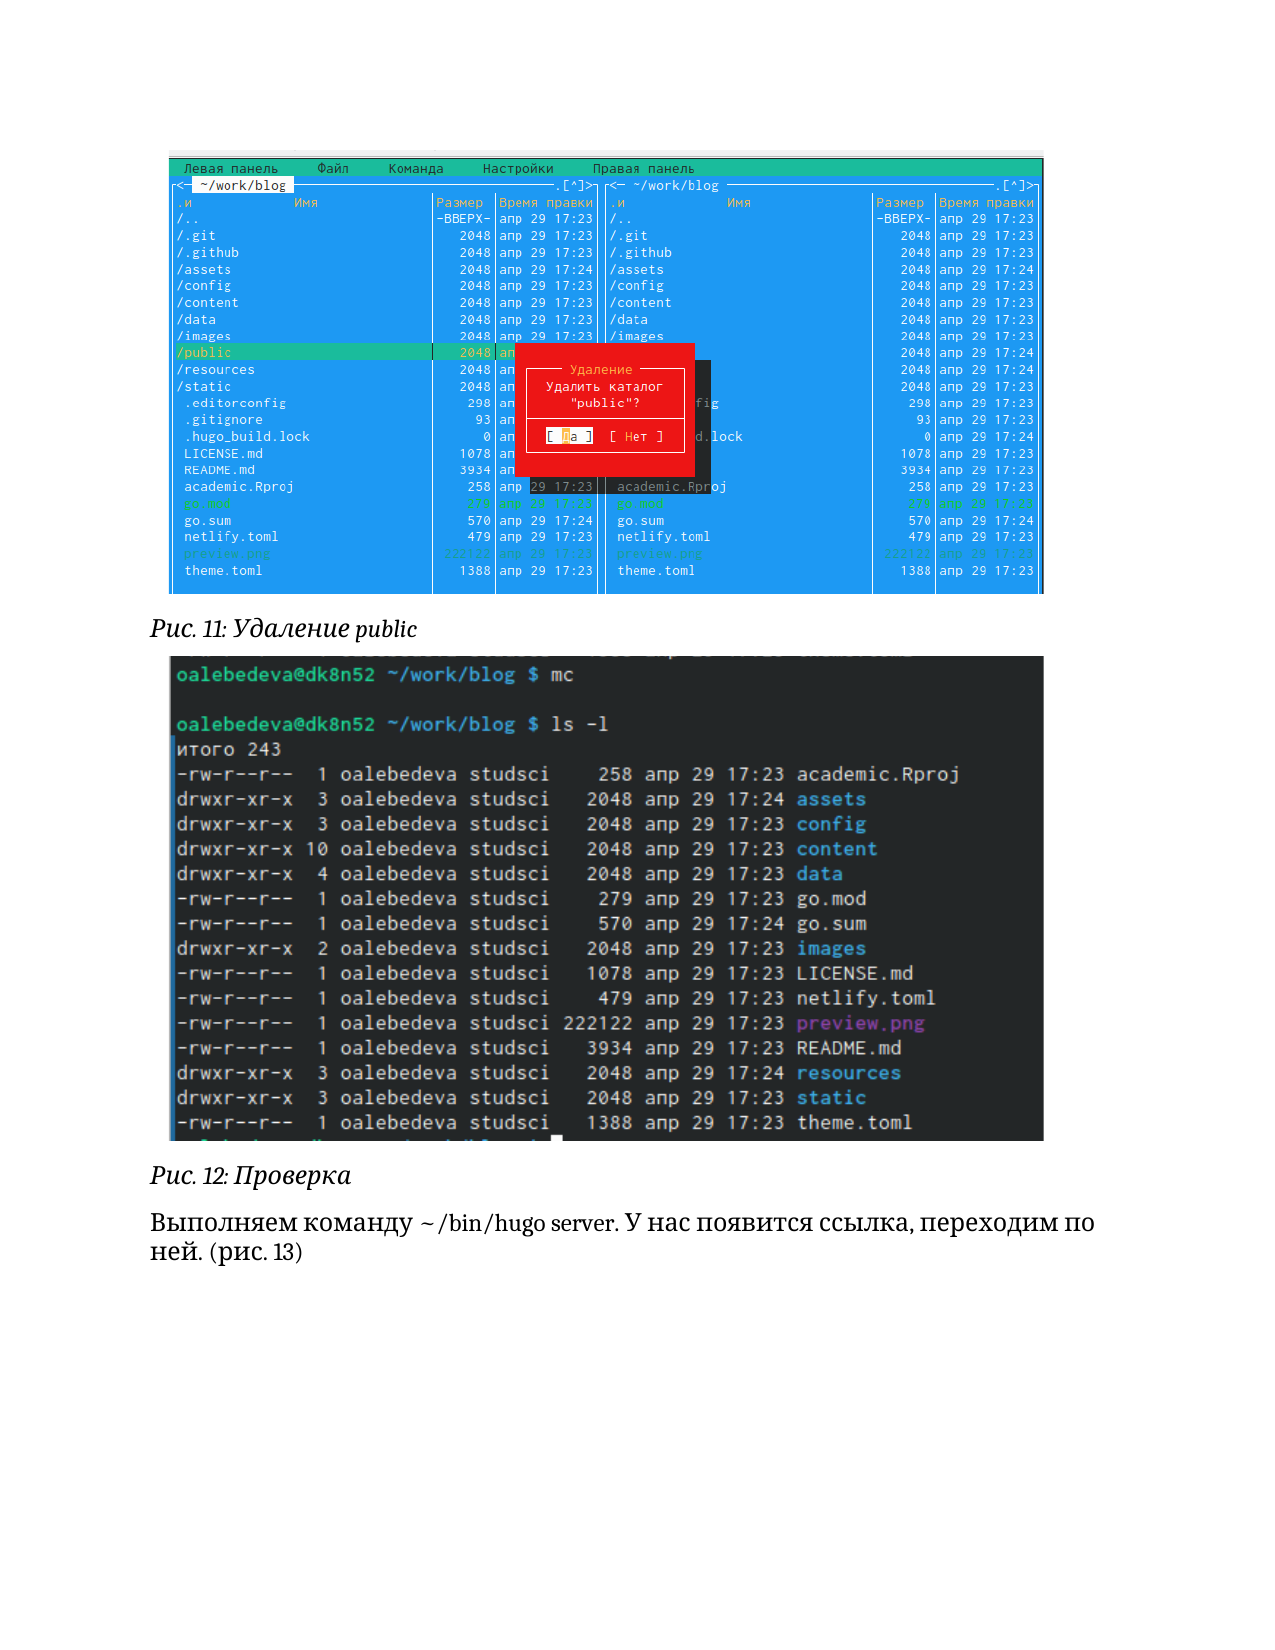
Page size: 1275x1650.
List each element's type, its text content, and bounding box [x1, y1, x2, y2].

picture [168, 656, 1044, 1141]
text Рис. 11: Удаление public [150, 615, 1125, 643]
text Рис. 12: Проверка [150, 1162, 1125, 1191]
picture [168, 150, 1044, 594]
text Выполняем команду ~/bin/hugo server. У нас появится ссылка, переходим по ней. (рис. 13) [150, 1209, 1125, 1267]
